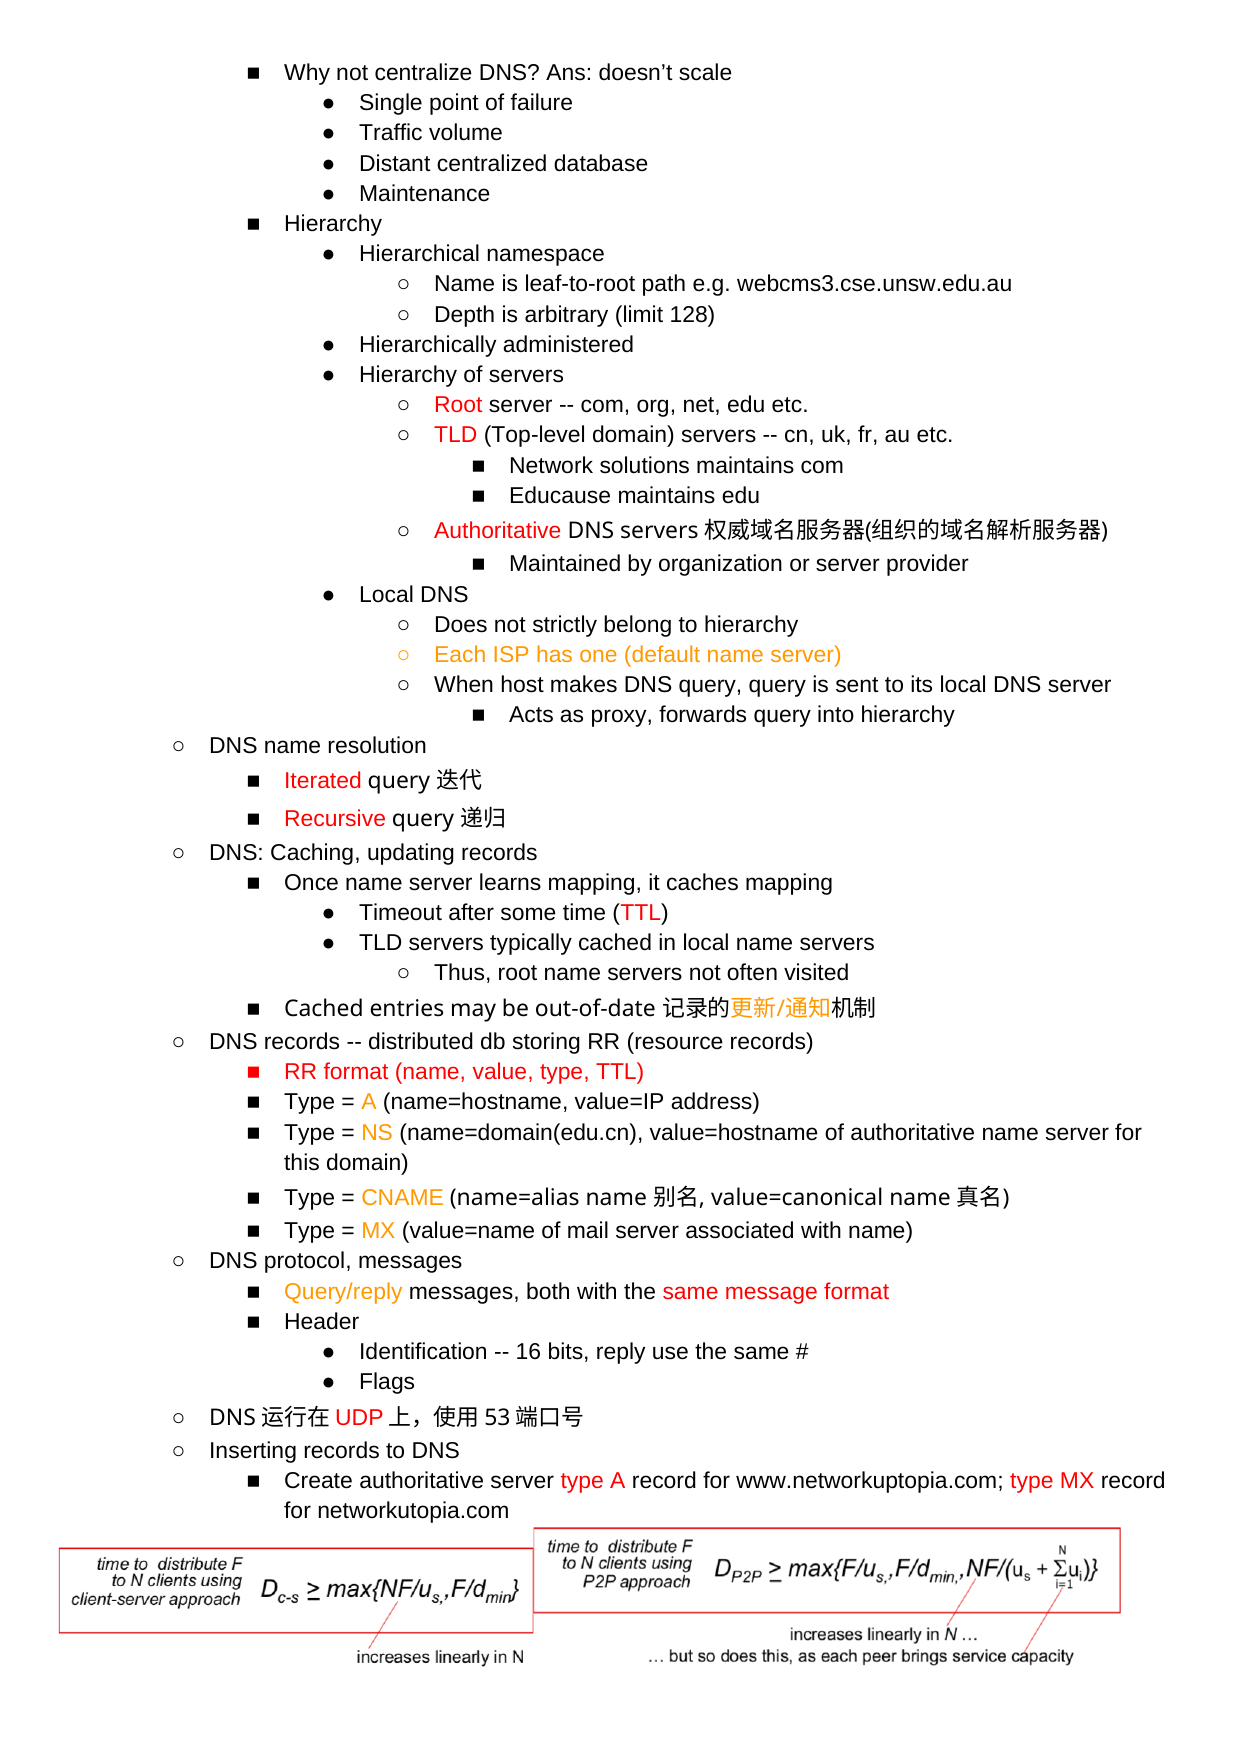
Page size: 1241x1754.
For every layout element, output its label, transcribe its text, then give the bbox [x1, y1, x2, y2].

list Timeout after some time (TTL) [321, 899, 1181, 925]
list Traffic volume [321, 119, 1181, 146]
picture [58, 1527, 1121, 1670]
list RR format (name, value, type, TTL) [246, 1058, 1181, 1084]
list Type = CNAME (name=alias name 别名, value=canonical name 真名) [246, 1179, 1181, 1212]
list Maintenance [321, 180, 1181, 206]
list DNS records -- distributed db storing RR (resource records) [171, 1028, 1181, 1054]
list Flags [321, 1368, 1181, 1395]
list When host makes DNS query, query is sent to its local DNS server [396, 671, 1181, 698]
list Hierarchical namespace [321, 240, 1181, 267]
list Iterated query 迭代 [246, 762, 1181, 795]
list DNS protocol, messages [171, 1247, 1181, 1274]
list Root server -- com, org, net, edu etc. [396, 391, 1181, 418]
list Thus, root name servers not often visited [396, 959, 1181, 986]
list Recursive query 递归 [246, 800, 1181, 833]
list TLD servers typically cached in local name servers [321, 929, 1181, 956]
list Network solutions maintains com [471, 452, 1181, 478]
list Type = A (name=hostname, value=IP address) [246, 1088, 1181, 1115]
list DNS: Caching, updating records [171, 838, 1181, 865]
list Hierarchy [246, 210, 1181, 236]
list Hierarchically administered [321, 331, 1181, 357]
list Identification -- 16 bits, reply use the same # [321, 1338, 1181, 1364]
list DNS name resolution [171, 732, 1181, 758]
list DNS 运行在UDP上，使用53端口号 [171, 1398, 1181, 1432]
list Maintained by organization or server provider [471, 550, 1181, 577]
list Distant centralized database [321, 149, 1181, 176]
list Inserting records to DNS [171, 1437, 1181, 1463]
list Authoritative DNS servers 权威域名服务器(组织的域名解析服务器) [396, 512, 1181, 545]
list TLD (Top-level domain) servers -- cn, uk, fr, au etc. [396, 421, 1181, 448]
list Local DNS [321, 581, 1181, 607]
list Create authoritative server type A record for www.networkuptopia.com; type MX record for networkutopia.com [246, 1467, 1181, 1524]
list Query/reply messages, both with the same message format [246, 1278, 1181, 1304]
list Cached entries may be out-of-date 记录的更新/通知机制 [246, 989, 1181, 1023]
list Why not centralize DNS? Ans: doesn’t scale [246, 59, 1181, 85]
list Type = NS (name=domain(edu.cn), value=hostname of authoritative name server for this domain) [246, 1118, 1181, 1175]
list Each ISP has one (default name server) [396, 641, 1181, 667]
list Single point of failure [321, 89, 1181, 116]
list Does not strictly belong to hierarchy [396, 611, 1181, 637]
list Name is leaf-to-root path e.g. webcms3.cse.unsw.edu.au [396, 270, 1181, 297]
list Educause maintains edu [471, 482, 1181, 508]
list Type = MX (value=name of mail server associated with name) [246, 1217, 1181, 1244]
list Acts as proxy, forwards query into hierarchy [471, 701, 1181, 728]
list Depth is arbitrary (limit 128) [396, 301, 1181, 327]
list Hierarchy of servers [321, 361, 1181, 387]
list Header [246, 1308, 1181, 1334]
list Once name server learns mapping, it caches mapping [246, 869, 1181, 895]
